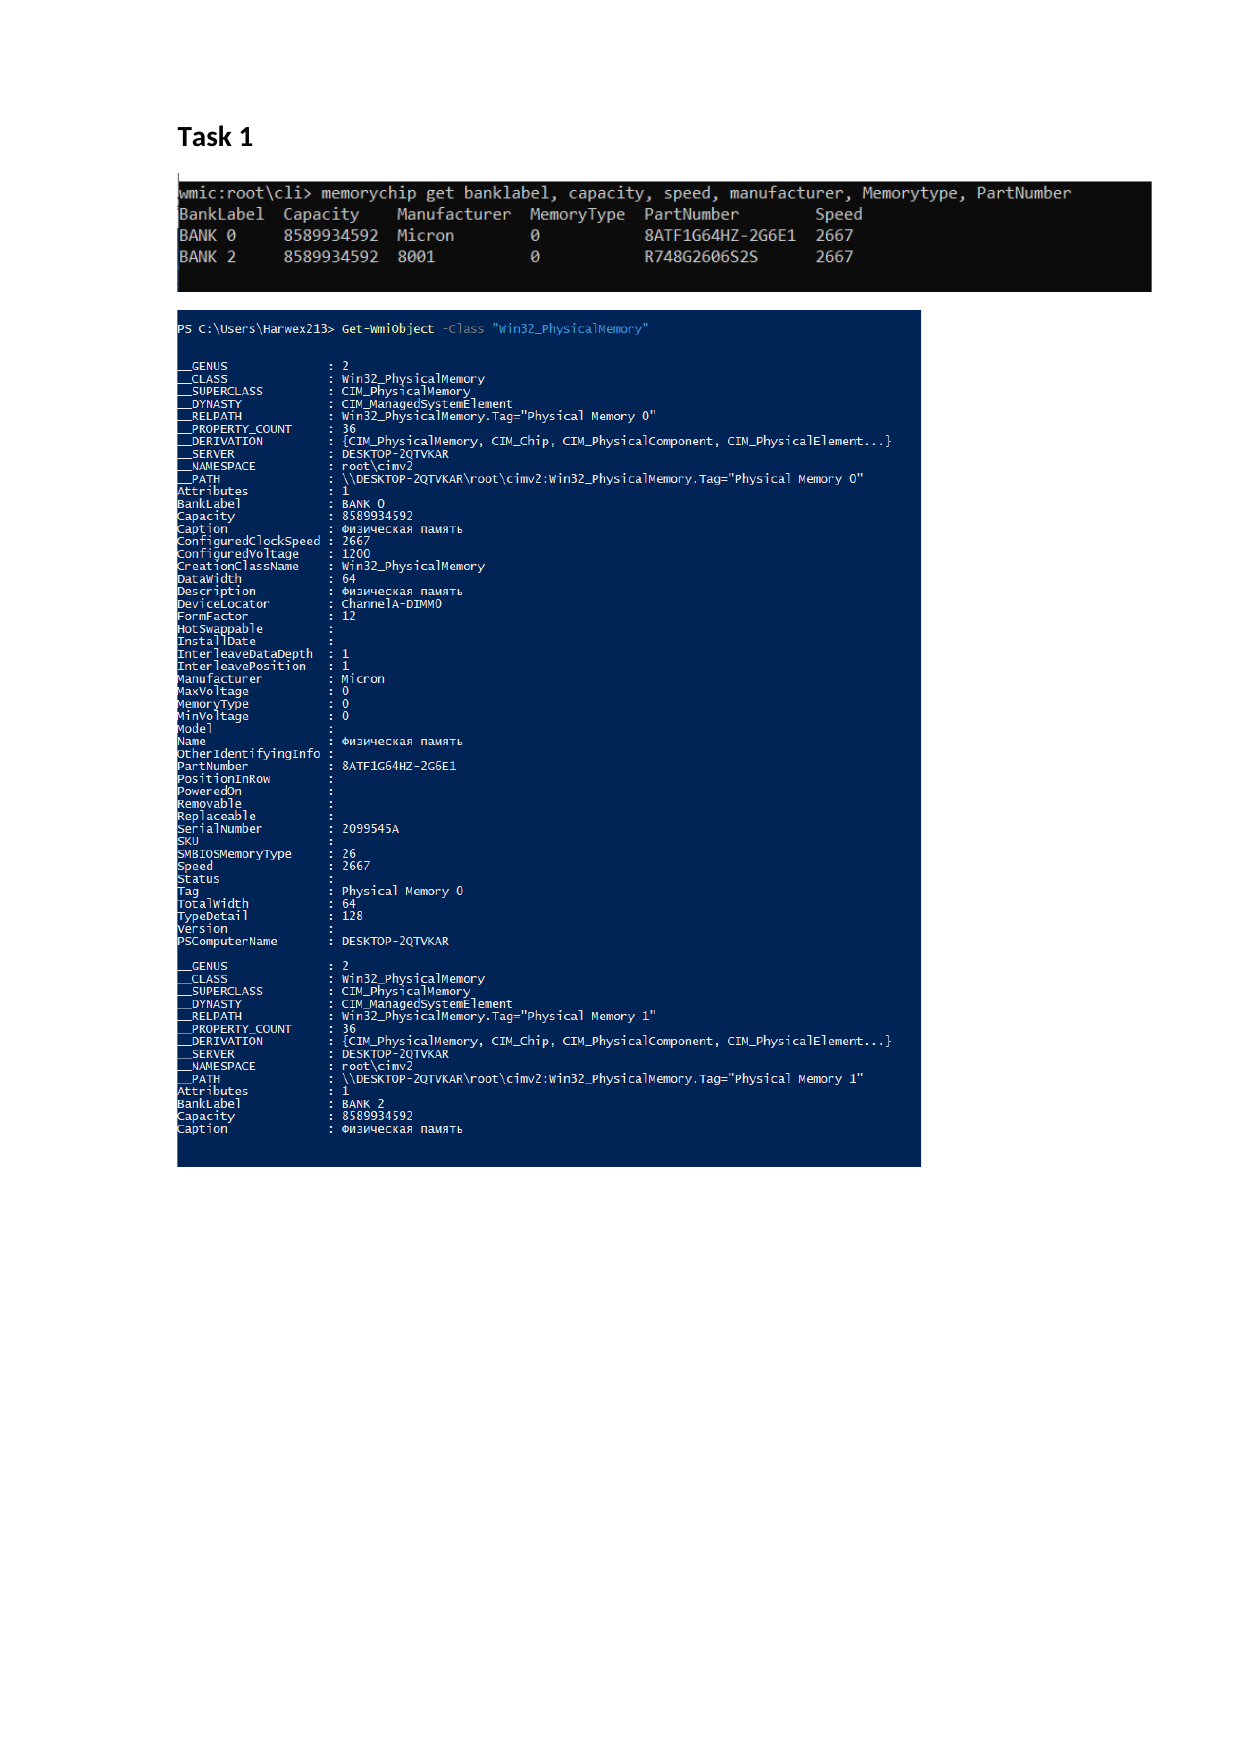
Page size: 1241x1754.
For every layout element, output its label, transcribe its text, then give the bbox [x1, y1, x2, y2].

text Task 1 [177, 118, 1152, 154]
picture [177, 310, 922, 1167]
picture [177, 173, 1152, 292]
